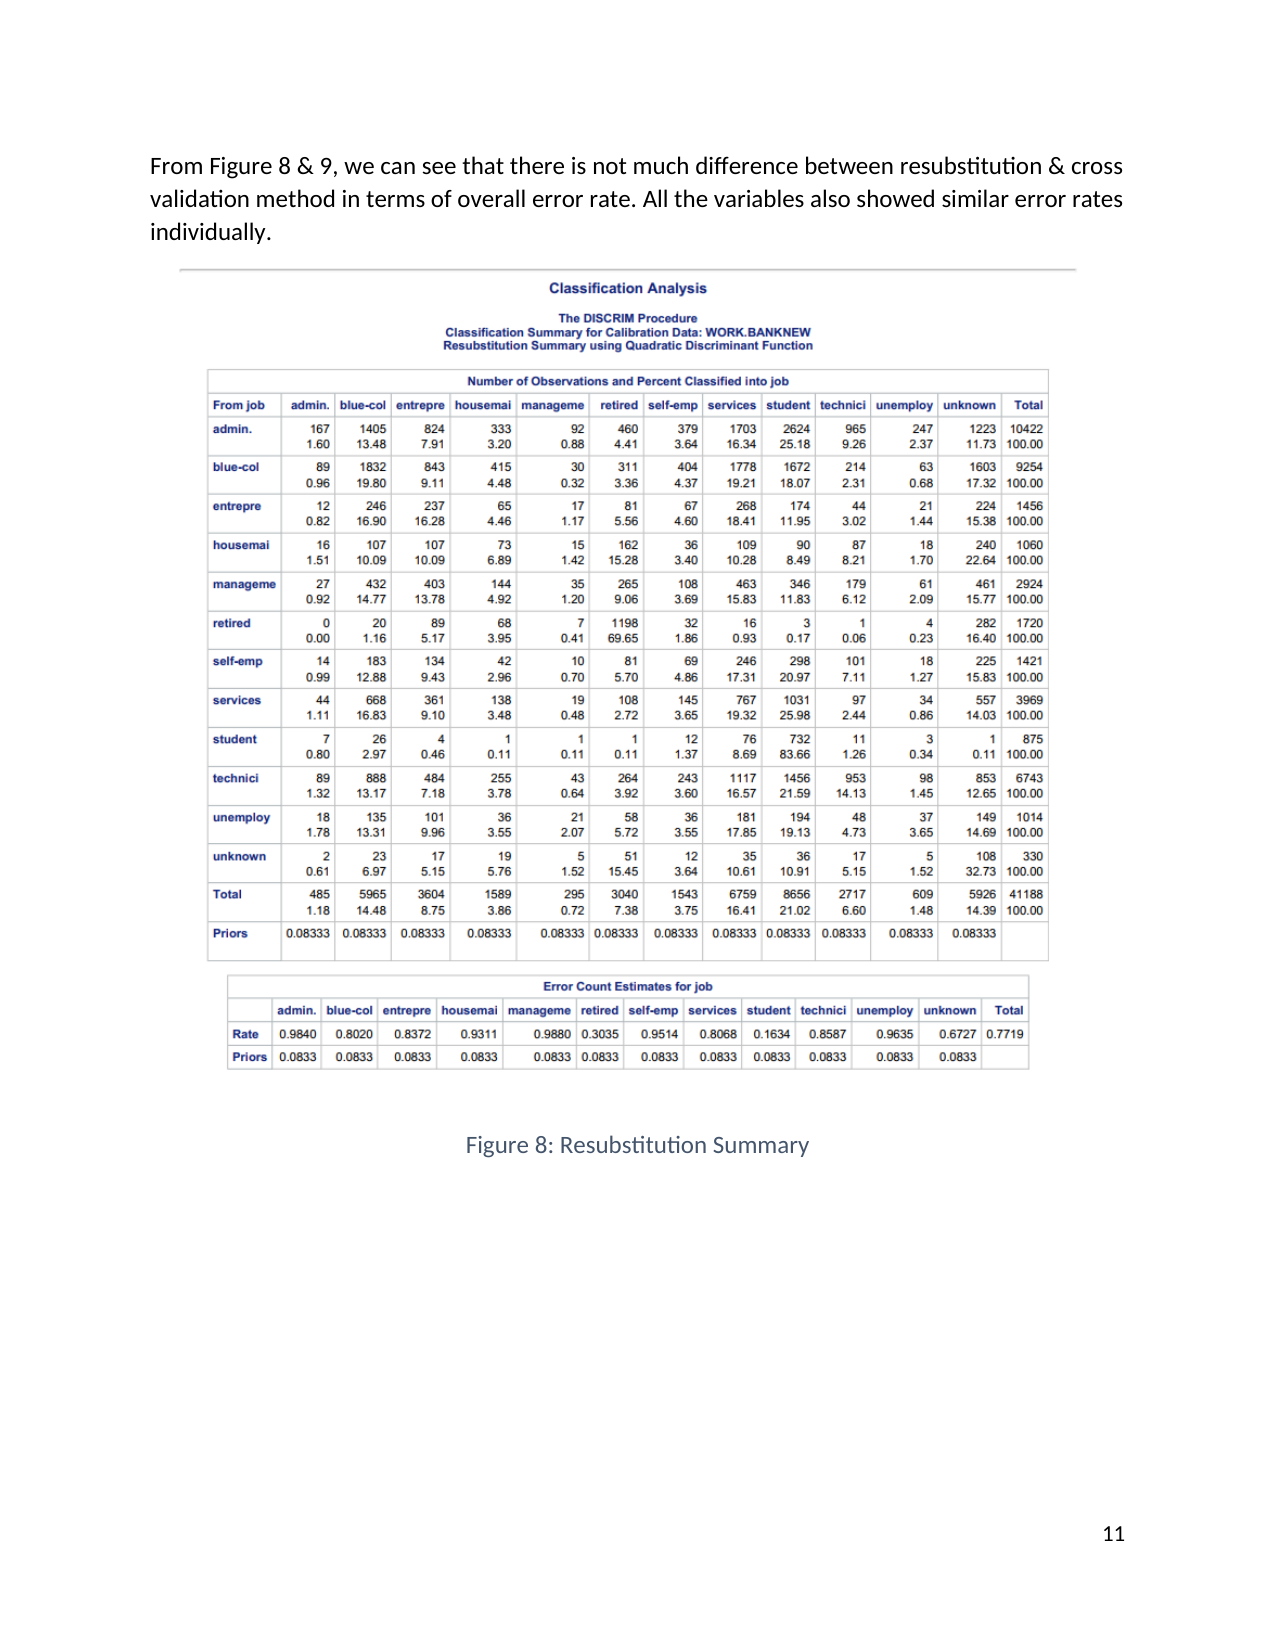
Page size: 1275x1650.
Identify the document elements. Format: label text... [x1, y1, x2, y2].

text From Figure 8 & 9, we can see that there is not much difference between resubstitution & cross validation method in terms of overall error rate. All the variables also showed similar error rates individually. [150, 150, 1125, 246]
picture [150, 265, 1125, 1111]
text Figure 8: Resubstitution Summary [150, 1129, 1125, 1160]
